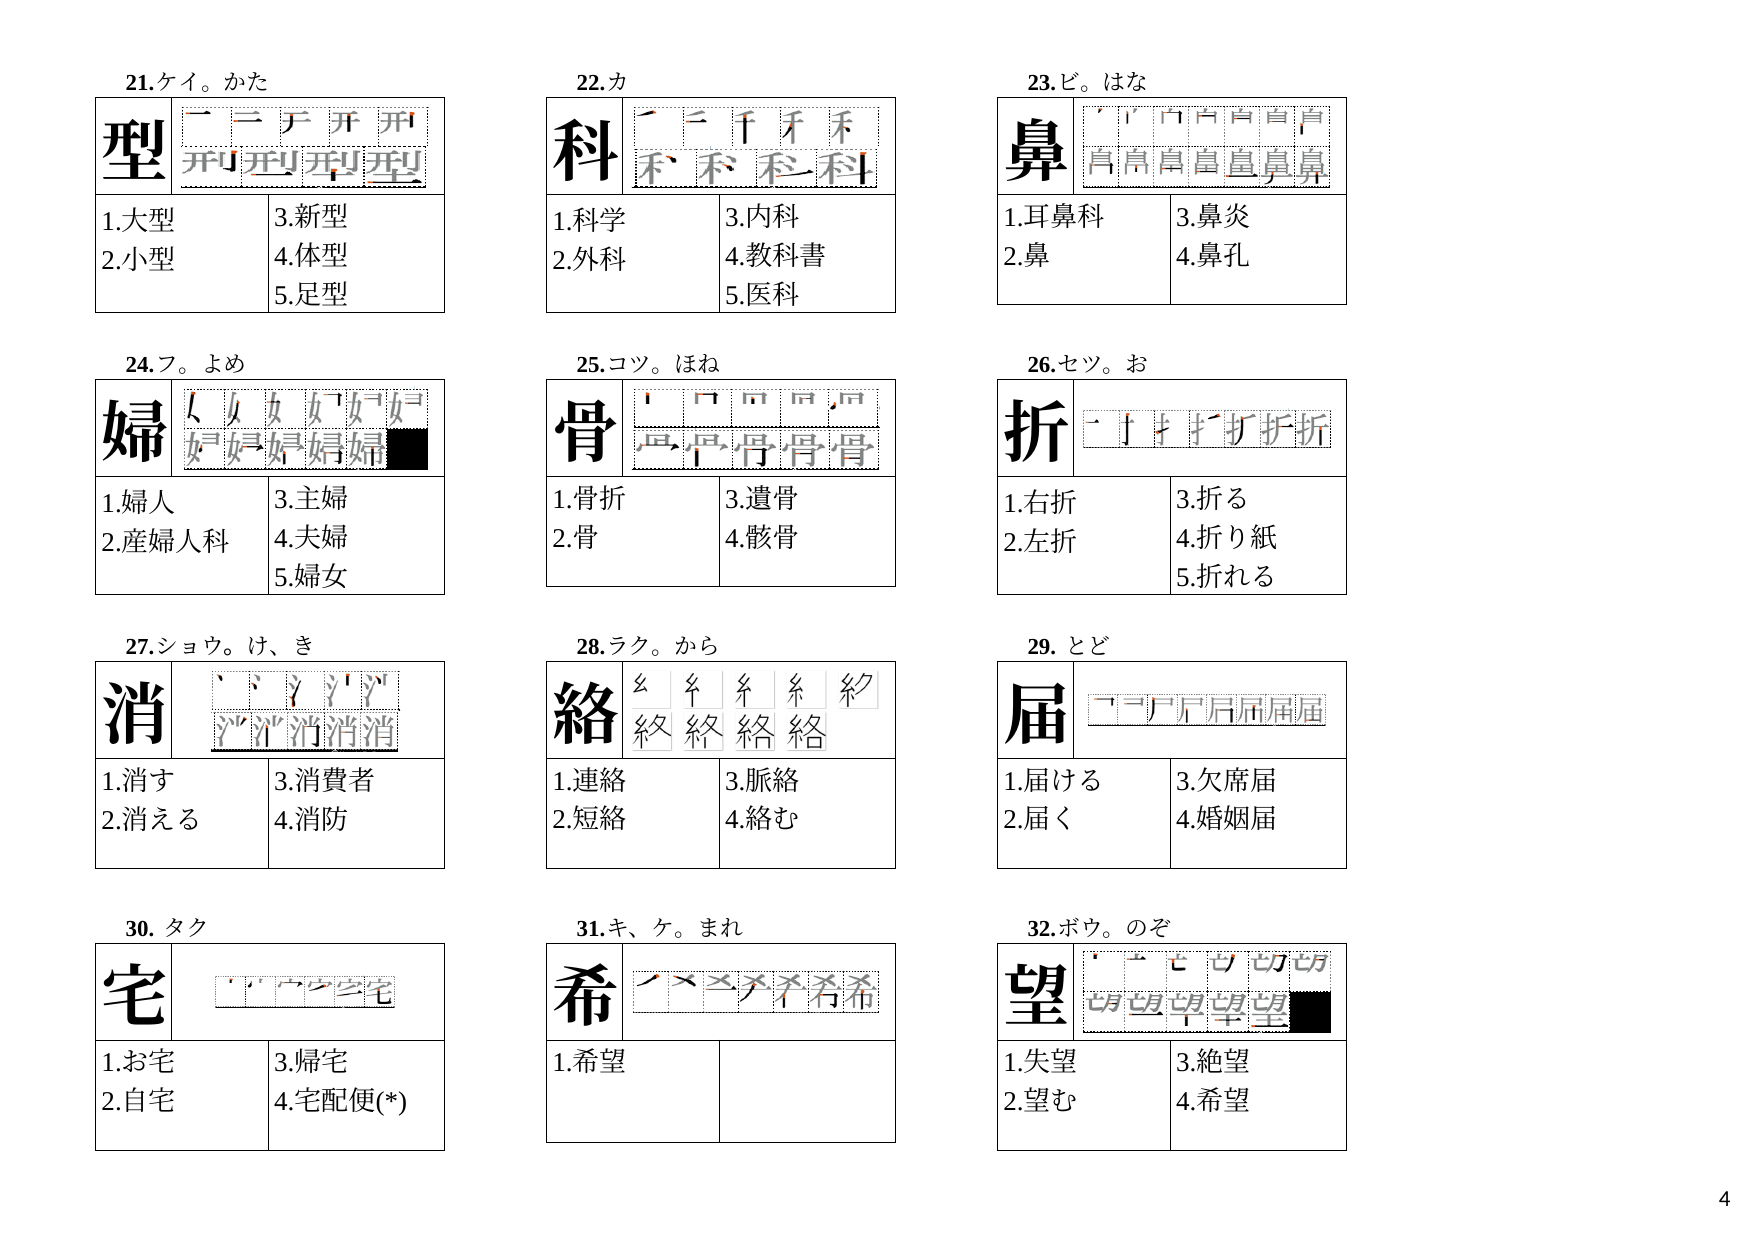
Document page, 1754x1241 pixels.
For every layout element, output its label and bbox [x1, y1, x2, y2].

picture [209, 668, 401, 752]
picture [631, 105, 880, 188]
picture [1087, 693, 1327, 726]
picture [1081, 408, 1332, 448]
picture [181, 386, 429, 470]
picture [631, 386, 880, 470]
picture [181, 105, 429, 188]
picture [631, 668, 880, 752]
picture [1082, 950, 1331, 1033]
picture [214, 975, 396, 1008]
picture [1082, 105, 1331, 188]
picture [631, 970, 880, 1013]
